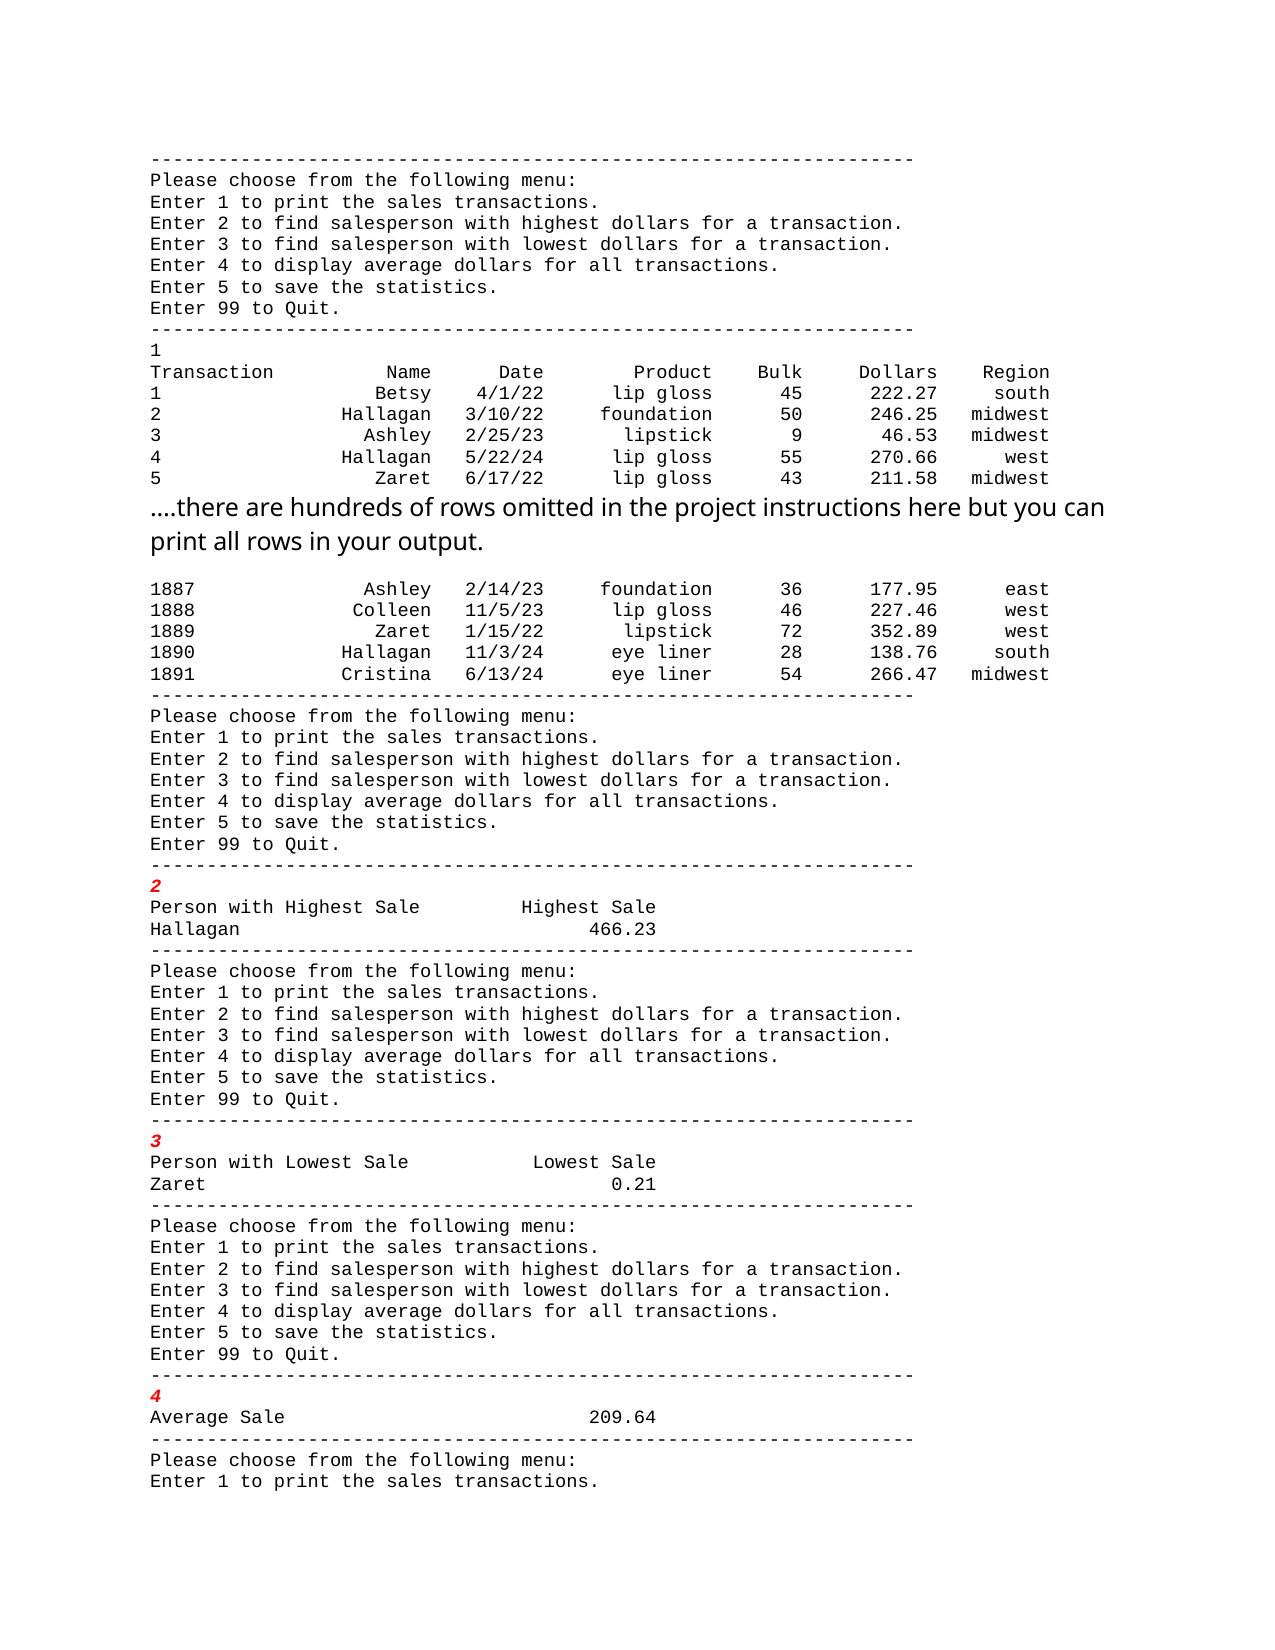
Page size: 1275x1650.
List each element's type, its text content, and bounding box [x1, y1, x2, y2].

text Please choose from the following menu: [150, 1217, 1125, 1238]
text 5 Zaret 6/17/22 lip gloss 43 211.58 midwest [150, 469, 1125, 490]
text Enter 2 to find salesperson with highest dollars for a transaction. [150, 214, 1125, 235]
text Person with Highest Sale Highest Sale [150, 898, 1125, 919]
text Enter 99 to Quit. [150, 1089, 1125, 1111]
text 1888 Colleen 11/5/23 lip gloss 46 227.46 west [150, 601, 1125, 622]
text ….there are hundreds of rows omitted in the project instructions here but you can print all rows in your output. [150, 490, 1125, 558]
text Enter 5 to save the statistics. [150, 1068, 1125, 1089]
text 1 [150, 341, 1125, 362]
text Please choose from the following menu: [150, 171, 1125, 192]
text Enter 99 to Quit. [150, 834, 1125, 856]
text -------------------------------------------------------------------- [150, 1111, 1125, 1132]
text Enter 2 to find salesperson with highest dollars for a transaction. [150, 1259, 1125, 1281]
text Enter 2 to find salesperson with highest dollars for a transaction. [150, 749, 1125, 771]
text Enter 5 to save the statistics. [150, 277, 1125, 299]
text 1 Betsy 4/1/22 lip gloss 45 222.27 south [150, 384, 1125, 405]
text Enter 4 to display average dollars for all transactions. [150, 792, 1125, 813]
text Person with Lowest Sale Lowest Sale [150, 1153, 1125, 1174]
text -------------------------------------------------------------------- [150, 1196, 1125, 1217]
text Enter 3 to find salesperson with lowest dollars for a transaction. [150, 1026, 1125, 1047]
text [150, 150, 1125, 171]
text Please choose from the following menu: [150, 707, 1125, 728]
text Enter 99 to Quit. [150, 1344, 1125, 1366]
text 1889 Zaret 1/15/22 lipstick 72 352.89 west [150, 622, 1125, 643]
text Transaction Name Date Product Bulk Dollars Region [150, 362, 1125, 384]
text Enter 1 to print the sales transactions. [150, 1238, 1125, 1259]
text Enter 5 to save the statistics. [150, 1323, 1125, 1344]
text Average Sale 209.64 [150, 1408, 1125, 1429]
text Enter 5 to save the statistics. [150, 813, 1125, 834]
text -------------------------------------------------------------------- [150, 1366, 1125, 1387]
text Please choose from the following menu: [150, 1451, 1125, 1472]
text Zaret 0.21 [150, 1174, 1125, 1196]
text -------------------------------------------------------------------- [150, 686, 1125, 707]
text Enter 4 to display average dollars for all transactions. [150, 1302, 1125, 1323]
text 4 [150, 1387, 1125, 1408]
text 1890 Hallagan 11/3/24 eye liner 28 138.76 south [150, 643, 1125, 664]
text -------------------------------------------------------------------- [150, 856, 1125, 877]
text 1887 Ashley 2/14/23 foundation 36 177.95 east [150, 579, 1125, 601]
text 3 [150, 1132, 1125, 1153]
text 4 Hallagan 5/22/24 lip gloss 55 270.66 west [150, 447, 1125, 469]
text Enter 3 to find salesperson with lowest dollars for a transaction. [150, 1281, 1125, 1302]
text 2 Hallagan 3/10/22 foundation 50 246.25 midwest [150, 405, 1125, 426]
text Enter 4 to display average dollars for all transactions. [150, 1047, 1125, 1068]
text Enter 1 to print the sales transactions. [150, 728, 1125, 749]
text 3 Ashley 2/25/23 lipstick 9 46.53 midwest [150, 426, 1125, 447]
text Enter 3 to find salesperson with lowest dollars for a transaction. [150, 235, 1125, 256]
text -------------------------------------------------------------------- [150, 941, 1125, 962]
text -------------------------------------------------------------------- [150, 1429, 1125, 1451]
text Please choose from the following menu: [150, 962, 1125, 983]
text Enter 1 to print the sales transactions. [150, 983, 1125, 1004]
text Enter 2 to find salesperson with highest dollars for a transaction. [150, 1004, 1125, 1026]
text Hallagan 466.23 [150, 919, 1125, 941]
text 1891 Cristina 6/13/24 eye liner 54 266.47 midwest [150, 664, 1125, 686]
text 2 [150, 877, 1125, 898]
text Enter 4 to display average dollars for all transactions. [150, 256, 1125, 277]
text Enter 3 to find salesperson with lowest dollars for a transaction. [150, 771, 1125, 792]
text -------------------------------------------------------------------- [150, 320, 1125, 341]
text Enter 99 to Quit. [150, 299, 1125, 320]
text Enter 1 to print the sales transactions. [150, 192, 1125, 214]
text Enter 1 to print the sales transactions. [150, 1472, 1125, 1493]
